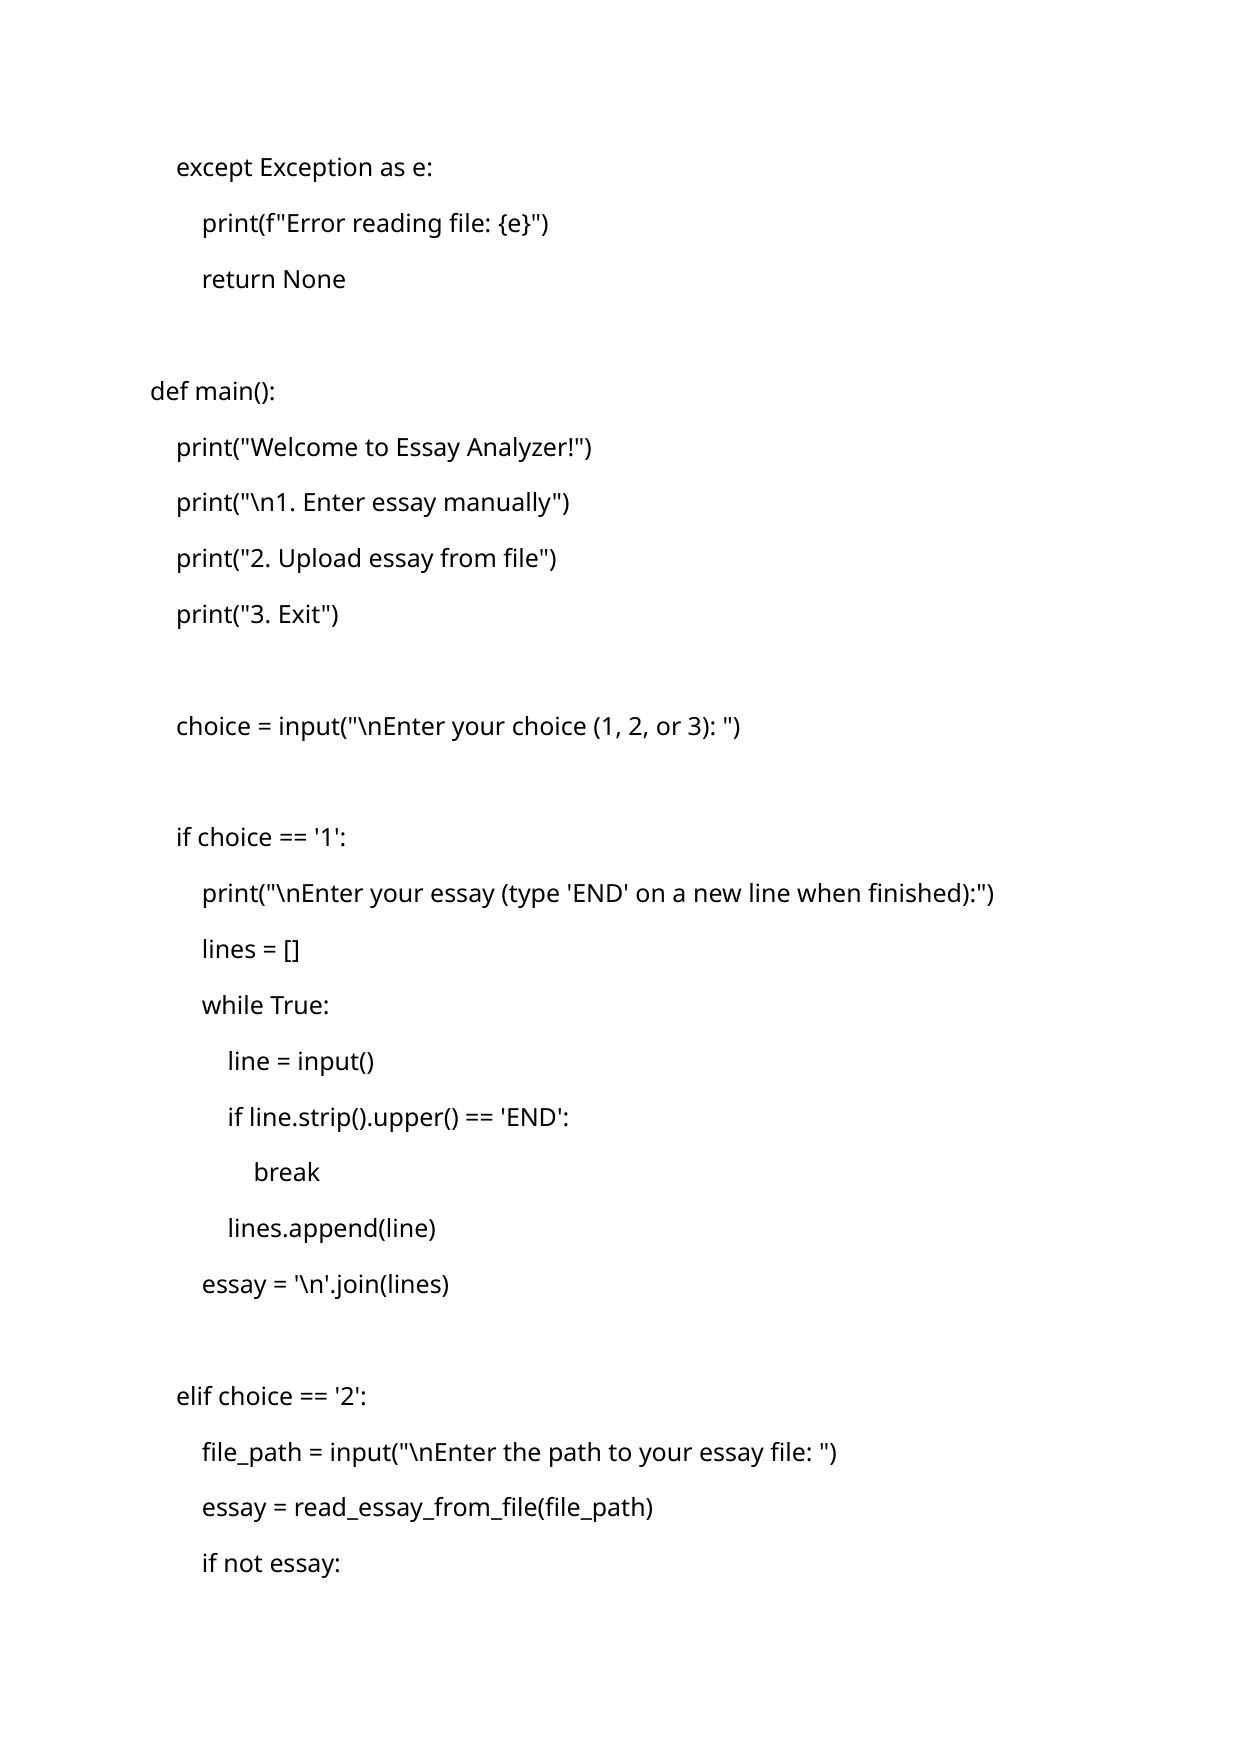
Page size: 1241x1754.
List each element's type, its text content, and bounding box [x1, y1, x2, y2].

text file_path = input("\nEnter the path to your essay file: ") [150, 1434, 1090, 1468]
text print("\nEnter your essay (type 'END' on a new line when finished):") [150, 876, 1090, 910]
text print("2. Upload essay from file") [150, 541, 1090, 575]
text print("Welcome to Essay Analyzer!") [150, 429, 1090, 463]
text while True: [150, 987, 1090, 1022]
text elif choice == '2': [150, 1378, 1090, 1412]
text essay = read_essay_from_file(file_path) [150, 1490, 1090, 1524]
text essay = '\n'.join(lines) [150, 1267, 1090, 1301]
text if choice == '1': [150, 820, 1090, 854]
text except Exception as e: [150, 150, 1090, 184]
text return None [150, 262, 1090, 296]
text def main(): [150, 373, 1090, 407]
text if not essay: [150, 1546, 1090, 1580]
text print("\n1. Enter essay manually") [150, 485, 1090, 519]
text break [150, 1155, 1090, 1189]
text print(f"Error reading file: {e}") [150, 206, 1090, 240]
text print("3. Exit") [150, 597, 1090, 631]
text lines = [] [150, 932, 1090, 966]
text choice = input("\nEnter your choice (1, 2, or 3): ") [150, 708, 1090, 742]
text line = input() [150, 1043, 1090, 1077]
text if line.strip().upper() == 'END': [150, 1099, 1090, 1133]
text lines.append(line) [150, 1211, 1090, 1245]
